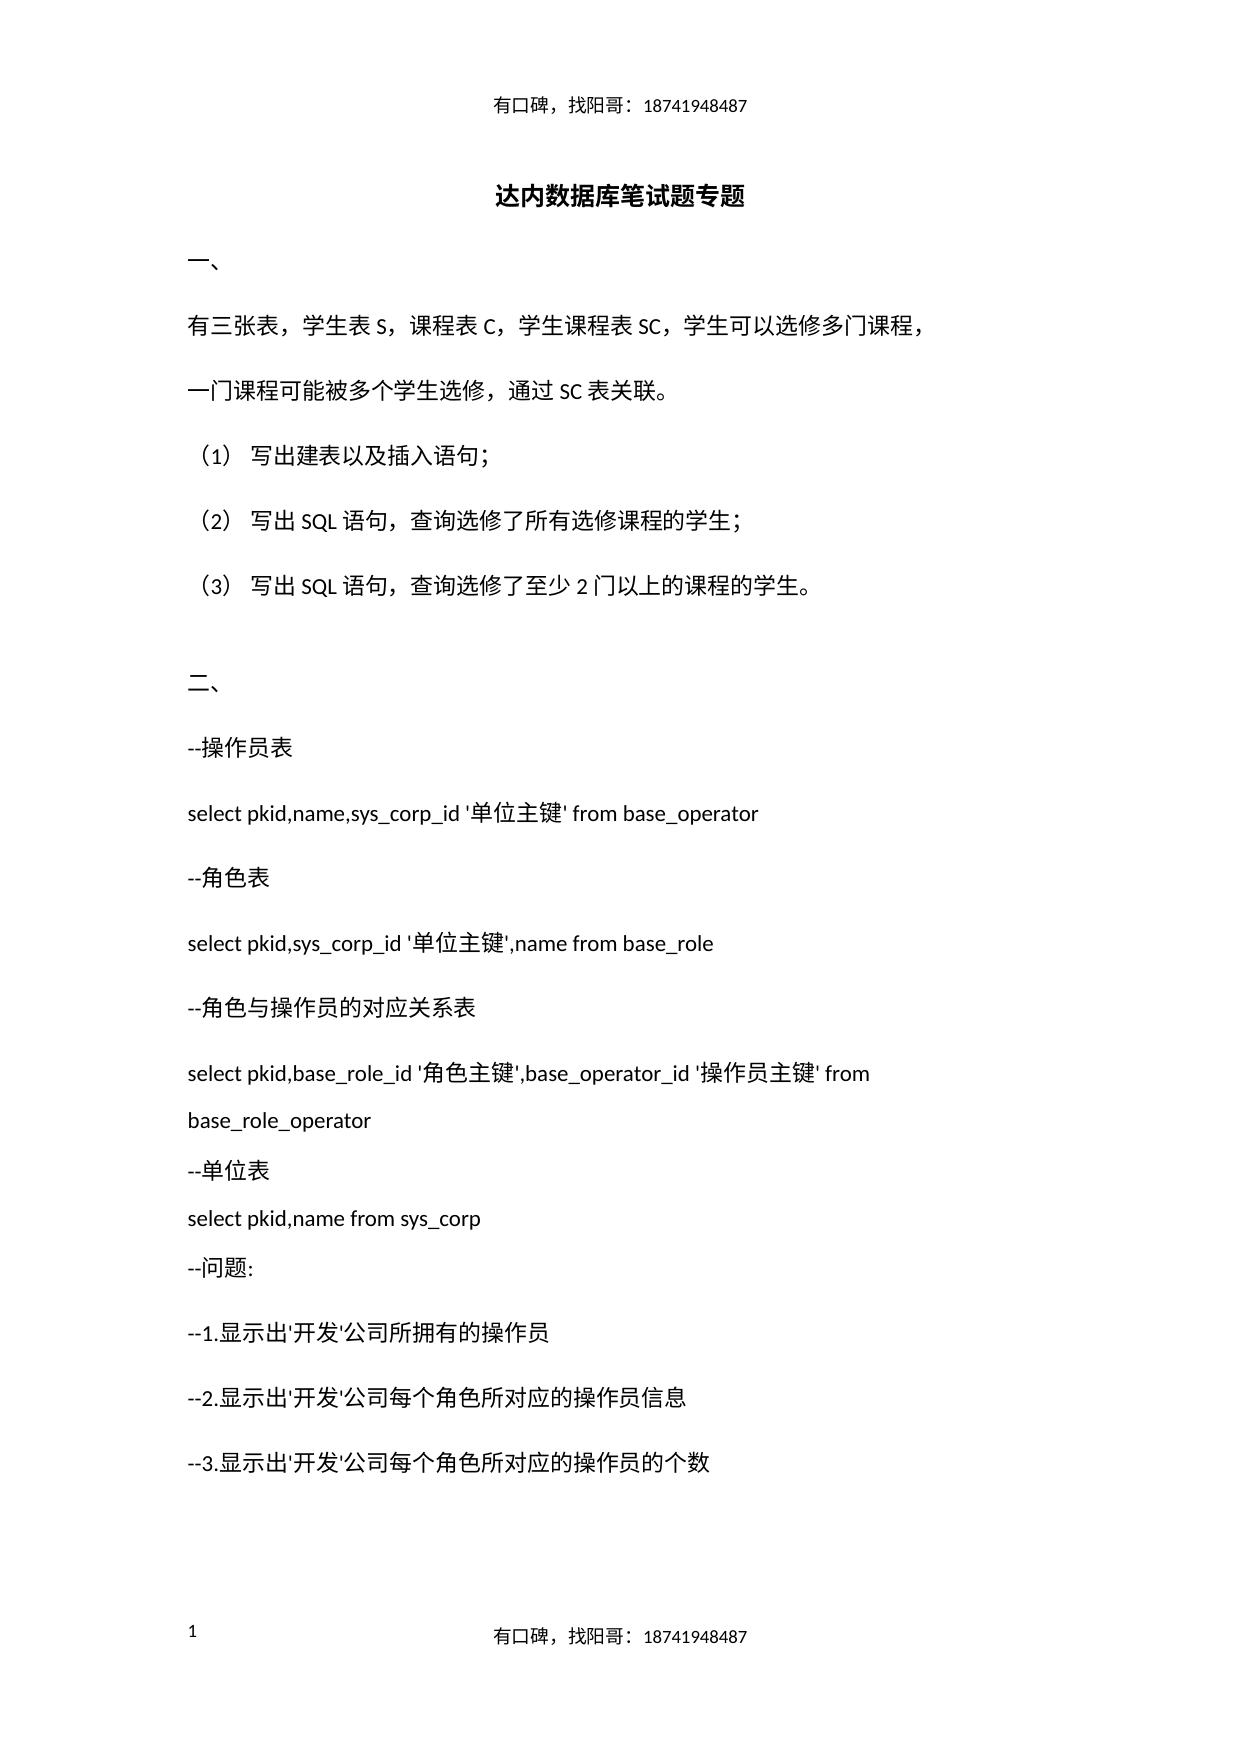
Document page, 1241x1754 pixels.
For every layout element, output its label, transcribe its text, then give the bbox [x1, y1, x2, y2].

text 达内数据库笔试题专题 [187, 162, 1053, 227]
text select pkid,base_role_id '角色主键',base_operator_id '操作员主键' from [187, 1039, 1053, 1104]
text --角色表 [187, 844, 1053, 909]
text （3） 写出 SQL 语句，查询选修了至少 2 门以上的课程的学生。 [187, 552, 1053, 617]
text select pkid,sys_corp_id '单位主键',name from base_role [187, 909, 1053, 974]
text --操作员表 [187, 714, 1053, 779]
text select pkid,name from sys_corp [187, 1202, 1053, 1234]
text --问题: [187, 1234, 1053, 1299]
text 一门课程可能被多个学生选修，通过 SC 表关联。 [187, 357, 1053, 422]
text --2.显示出'开发'公司每个角色所对应的操作员信息 [187, 1364, 1053, 1429]
text 二、 [187, 649, 1053, 714]
text --1.显示出'开发'公司所拥有的操作员 [187, 1299, 1053, 1364]
text select pkid,name,sys_corp_id '单位主键' from base_operator [187, 779, 1053, 844]
text --单位表 [187, 1137, 1053, 1202]
text （1） 写出建表以及插入语句； [187, 422, 1053, 487]
text --3.显示出'开发'公司每个角色所对应的操作员的个数 [187, 1429, 1053, 1494]
text base_role_operator [187, 1104, 1053, 1137]
text --角色与操作员的对应关系表 [187, 974, 1053, 1039]
text （2） 写出 SQL 语句，查询选修了所有选修课程的学生； [187, 487, 1053, 552]
text 一、 [187, 227, 1053, 292]
text 有三张表，学生表 S，课程表 C，学生课程表 SC，学生可以选修多门课程， [187, 292, 1053, 357]
